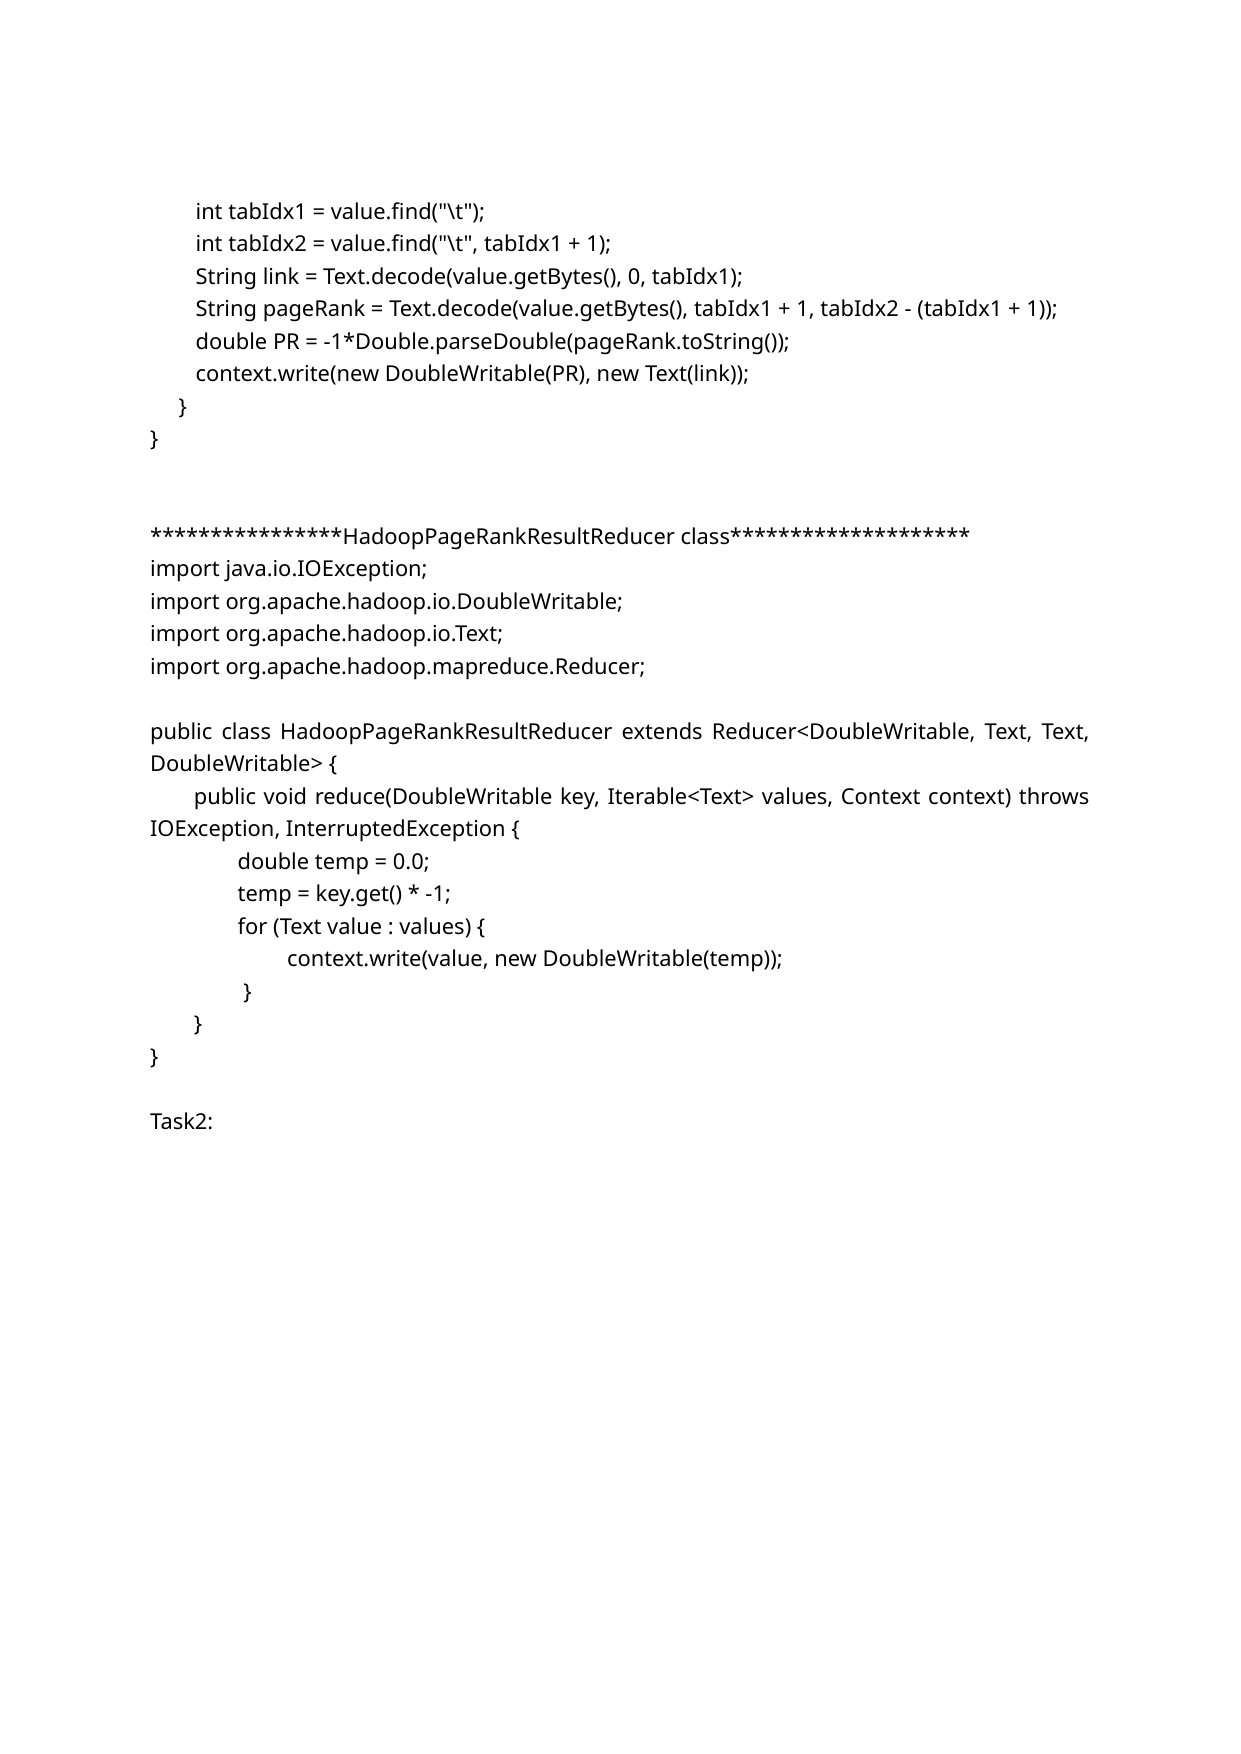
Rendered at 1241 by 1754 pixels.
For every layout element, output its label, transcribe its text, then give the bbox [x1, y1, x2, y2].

text import org.apache.hadoop.io.DoubleWritable; [150, 584, 1090, 617]
text } [150, 1007, 1090, 1039]
text } [150, 1039, 1090, 1072]
text } [150, 389, 1090, 422]
text import org.apache.hadoop.mapreduce.Reducer; [150, 649, 1090, 682]
text } [150, 974, 1090, 1007]
text for (Text value : values) { [150, 909, 1090, 942]
text context.write(new DoubleWritable(PR), new Text(link)); [150, 357, 1090, 389]
text ****************HadoopPageRankResultReducer class******************** [150, 519, 1090, 552]
text import java.io.IOException; [150, 552, 1090, 584]
text String link = Text.decode(value.getBytes(), 0, tabIdx1); [150, 259, 1090, 292]
text Task2: [150, 1104, 1090, 1137]
text double temp = 0.0; [150, 844, 1090, 877]
text String pageRank = Text.decode(value.getBytes(), tabIdx1 + 1, tabIdx2 - (tabIdx1 + 1)); [150, 292, 1090, 324]
text import org.apache.hadoop.io.Text; [150, 617, 1090, 649]
text context.write(value, new DoubleWritable(temp)); [150, 942, 1090, 974]
text int tabIdx1 = value.find("\t"); [150, 194, 1090, 227]
text } [150, 422, 1090, 454]
text int tabIdx2 = value.find("\t", tabIdx1 + 1); [150, 227, 1090, 259]
text temp = key.get() * -1; [150, 877, 1090, 909]
text public class HadoopPageRankResultReducer extends Reducer<DoubleWritable, Text, Text, DoubleWritable> { [150, 714, 1090, 779]
text double PR = -1*Double.parseDouble(pageRank.toString()); [150, 324, 1090, 357]
text public void reduce(DoubleWritable key, Iterable<Text> values, Context context) throws IOException, InterruptedException { [150, 779, 1090, 844]
